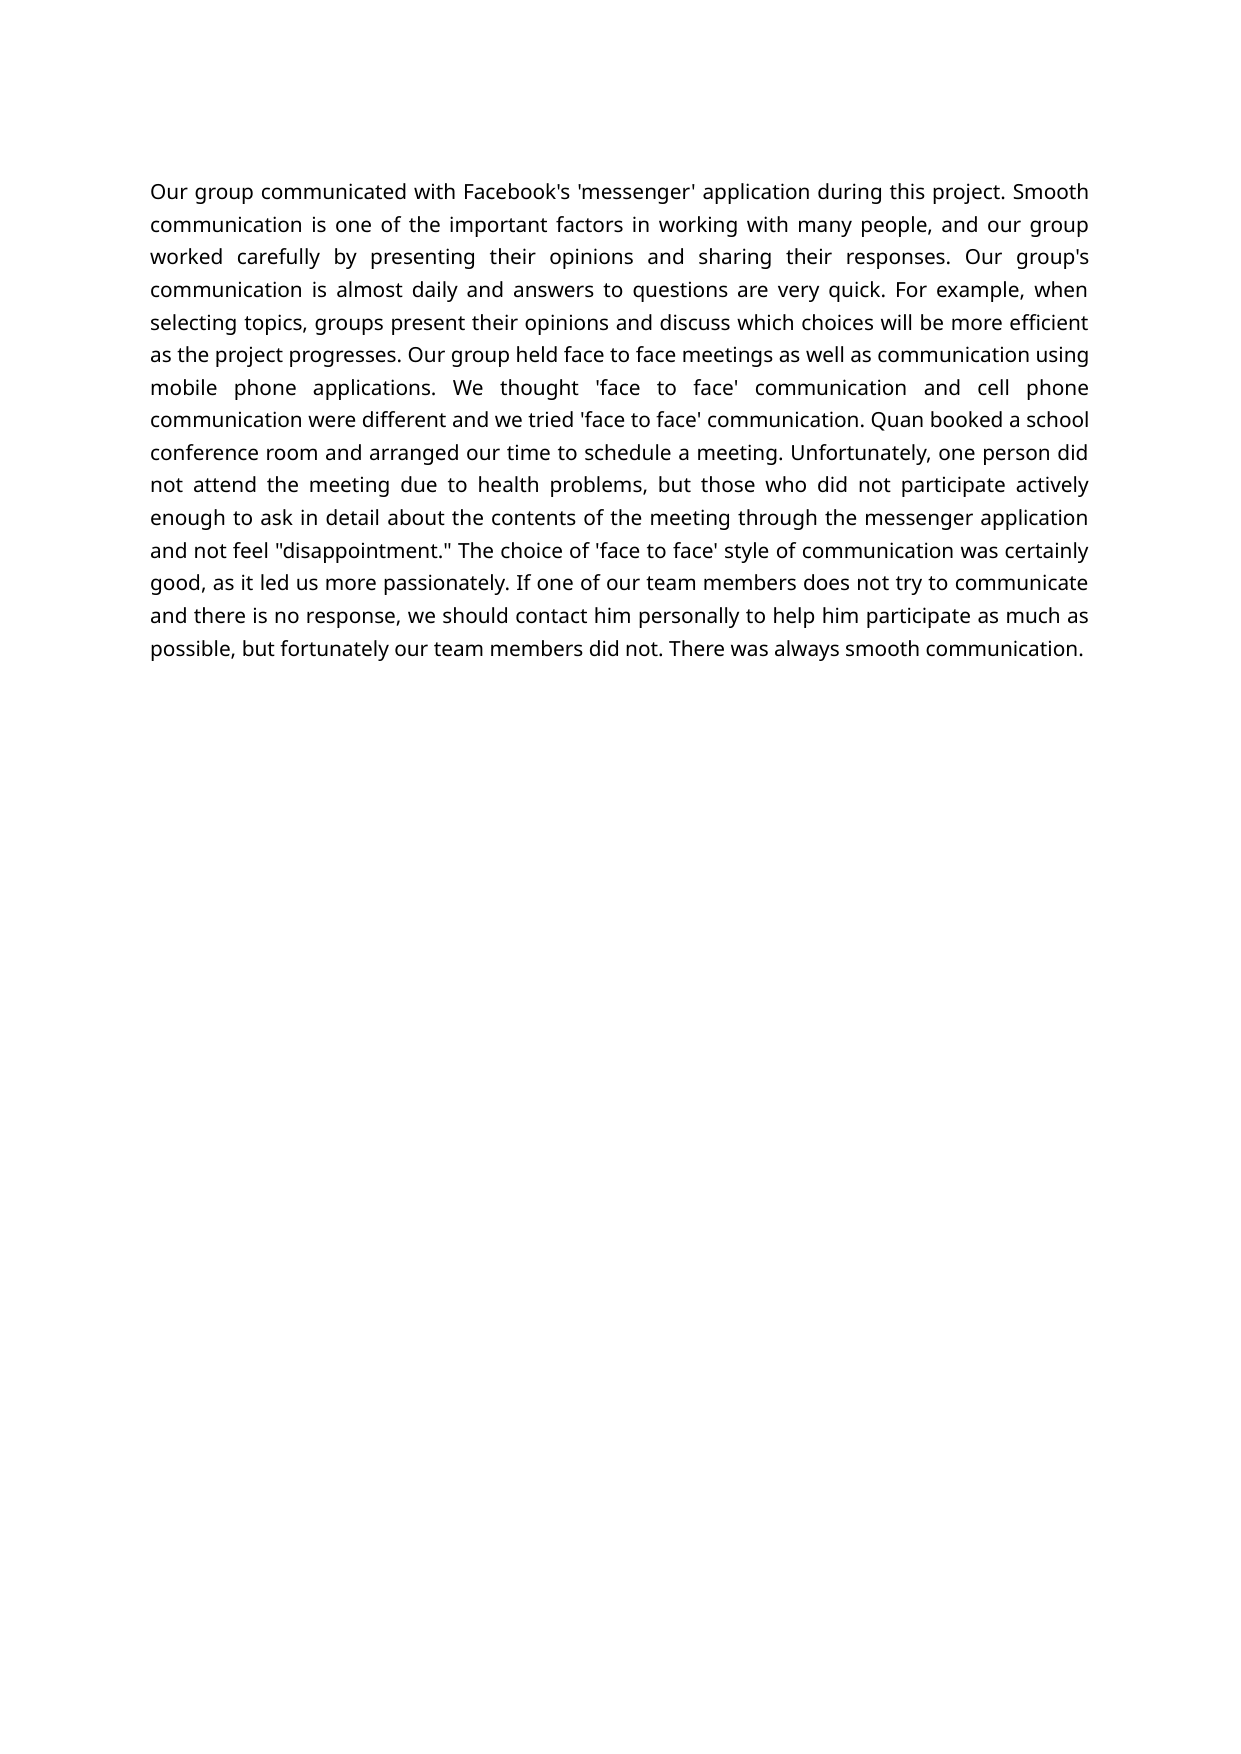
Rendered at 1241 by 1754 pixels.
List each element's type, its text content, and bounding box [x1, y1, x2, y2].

text Our group communicated with Facebook's 'messenger' application during this project. Smooth communication is one of the important factors in working with many people, and our group worked carefully by presenting their opinions and sharing their responses. Our group's communication is almost daily and answers to questions are very quick. For example, when selecting topics, groups present their opinions and discuss which choices will be more efficient as the project progresses. Our group held face to face meetings as well as communication using mobile phone applications. We thought 'face to face' communication and cell phone communication were different and we tried 'face to face' communication. Quan booked a school conference room and arranged our time to schedule a meeting. Unfortunately, one person did not attend the meeting due to health problems, but those who did not participate actively enough to ask in detail about the contents of the meeting through the messenger application and not feel "disappointment." The choice of 'face to face' style of communication was certainly good, as it led us more passionately. If one of our team members does not try to communicate and there is no response, we should contact him personally to help him participate as much as possible, but fortunately our team members did not. There was always smooth communication. [150, 177, 1090, 662]
